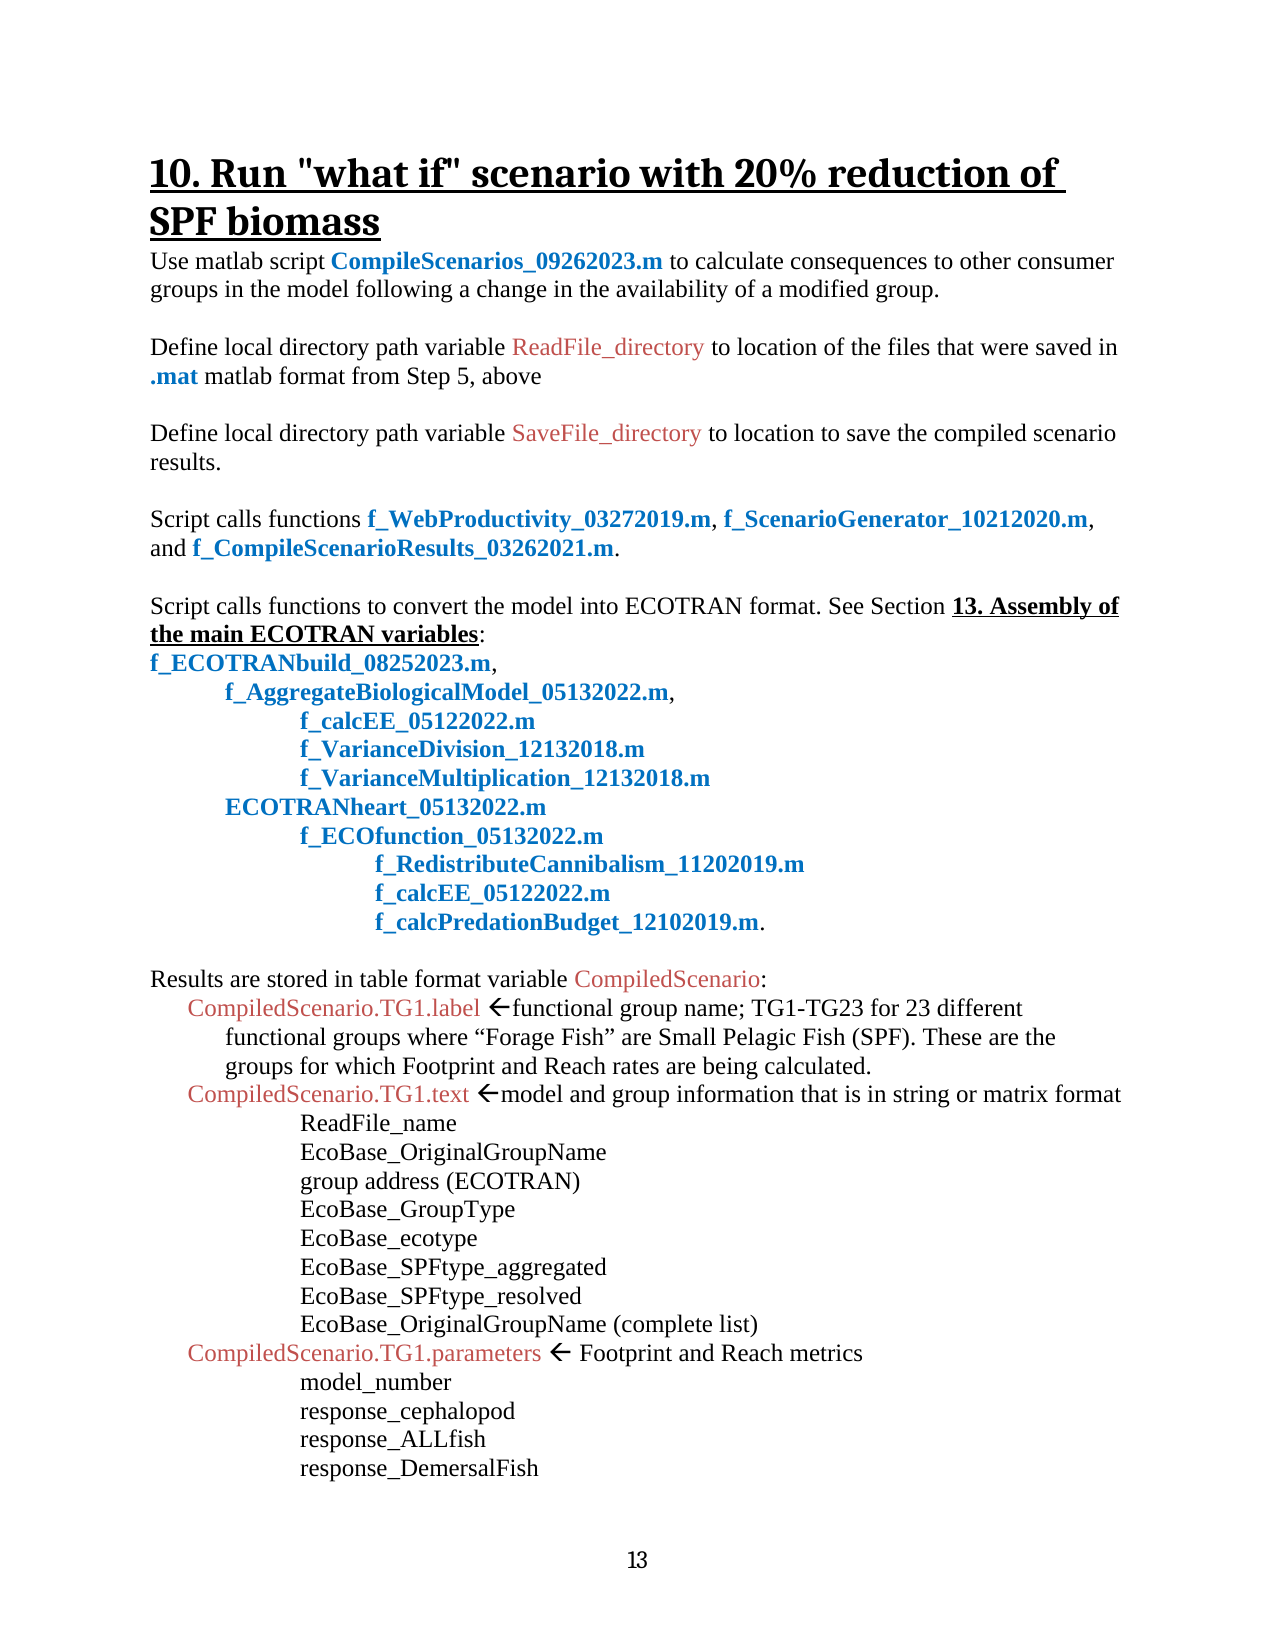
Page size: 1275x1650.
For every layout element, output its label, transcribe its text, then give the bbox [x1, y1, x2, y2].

text f_calcPredationBudget_12102019.m. [300, 907, 1125, 936]
text ReadFile_name [300, 1108, 1125, 1137]
text CompiledScenario.TG1.text model and group information that is in string or matrix format [187, 1079, 1125, 1108]
text response_ALLfish [300, 1424, 1125, 1453]
text 10. Run "what if" scenario with 20% reduction of SPF biomass [150, 150, 1125, 246]
text EcoBase_SPFtype_aggregated [300, 1252, 1125, 1281]
text CompiledScenario.TG1.parameters Footprint and Reach metrics [187, 1338, 1125, 1367]
text f_RedistributeCannibalism_11202019.m [300, 849, 1125, 878]
text EcoBase_ecotype [300, 1223, 1125, 1252]
text Results are stored in table format variable CompiledScenario: [150, 964, 1125, 993]
text model_number [300, 1367, 1125, 1396]
text EcoBase_OriginalGroupName [300, 1137, 1125, 1166]
text f_ECOTRANbuild_08252023.m, [150, 648, 1125, 677]
text Script calls functions f_WebProductivity_03272019.m, f_ScenarioGenerator_10212020.m, and f_CompileScenarioResults_03262021.m. [150, 504, 1125, 562]
text Define local directory path variable ReadFile_directory to location of the files that were saved in .mat matlab format from Step 5, above [150, 332, 1125, 389]
text EcoBase_SPFtype_resolved [300, 1281, 1125, 1309]
text f_ECOfunction_05132022.m [225, 821, 1125, 849]
text response_DemersalFish [300, 1453, 1125, 1482]
text f_AggregateBiologicalModel_05132022.m, [150, 677, 1125, 706]
text Use matlab script CompileScenarios_09262023.m to calculate consequences to other consumer groups in the model following a change in the availability of a modified group. [150, 246, 1125, 303]
text f_VarianceDivision_12132018.m [225, 734, 1125, 763]
text ECOTRANheart_05132022.m [150, 792, 1125, 821]
text f_VarianceMultiplication_12132018.m [225, 763, 1125, 792]
text f_calcEE_05122022.m [225, 706, 1125, 734]
text EcoBase_OriginalGroupName (complete list) [300, 1309, 1125, 1338]
text f_calcEE_05122022.m [300, 878, 1125, 907]
text Define local directory path variable SaveFile_directory to location to save the compiled scenario results. [150, 418, 1125, 476]
text response_cephalopod [300, 1396, 1125, 1424]
text CompiledScenario.TG1.label functional group name; TG1-TG23 for 23 different functional groups where “Forage Fish” are Small Pelagic Fish (SPF). These are the groups for which Footprint and Reach rates are being calculated. [187, 993, 1125, 1079]
text EcoBase_GroupType [300, 1194, 1125, 1223]
text Script calls functions to convert the model into ECOTRAN format. See Section 13. Assembly of the main ECOTRAN variables: [150, 591, 1125, 648]
text group address (ECOTRAN) [300, 1166, 1125, 1194]
